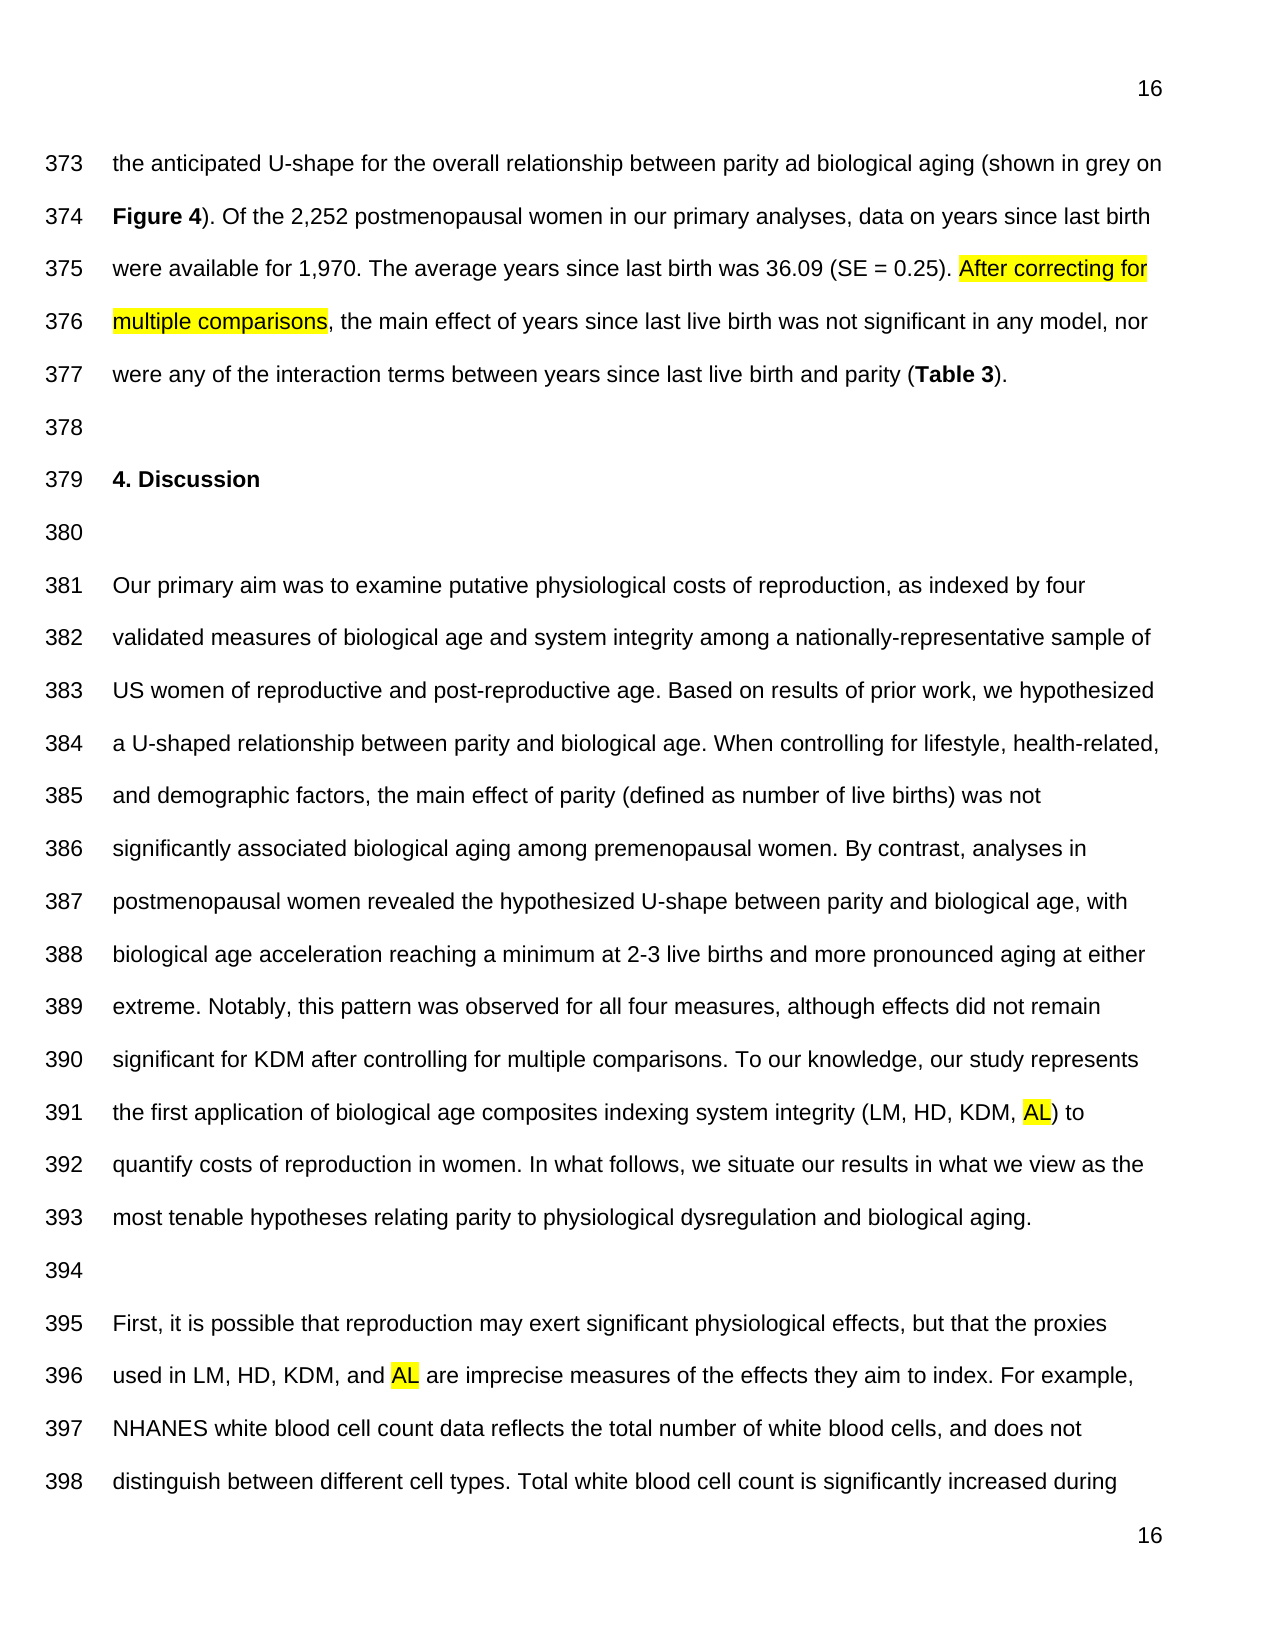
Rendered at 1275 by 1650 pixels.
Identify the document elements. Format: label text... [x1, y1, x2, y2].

text Our primary aim was to examine putative physiological costs of reproduction, as indexed by four validated measures of biological age and system integrity among a nationally-representative sample of US women of reproductive and post-reproductive age. Based on results of prior work, we hypothesized a U-shaped relationship between parity and biological age. When controlling for lifestyle, health-related, and demographic factors, the main effect of parity (defined as number of live births) was not significantly associated biological aging among premenopausal women. By contrast, analyses in postmenopausal women revealed the hypothesized U-shape between parity and biological age, with biological age acceleration reaching a minimum at 2-3 live births and more pronounced aging at either extreme. Notably, this pattern was observed for all four measures, although effects did not remain significant for KDM after controlling for multiple comparisons. To our knowledge, our study represents the first application of biological age composites indexing system integrity (LM, HD, KDM, AL) to quantify costs of reproduction in women. In what follows, we situate our results in what we view as the most tenable hypotheses relating parity to physiological dysregulation and biological aging. [112, 572, 1162, 1231]
text 4. Discussion [112, 466, 1162, 493]
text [112, 150, 1162, 387]
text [112, 1309, 1162, 1494]
